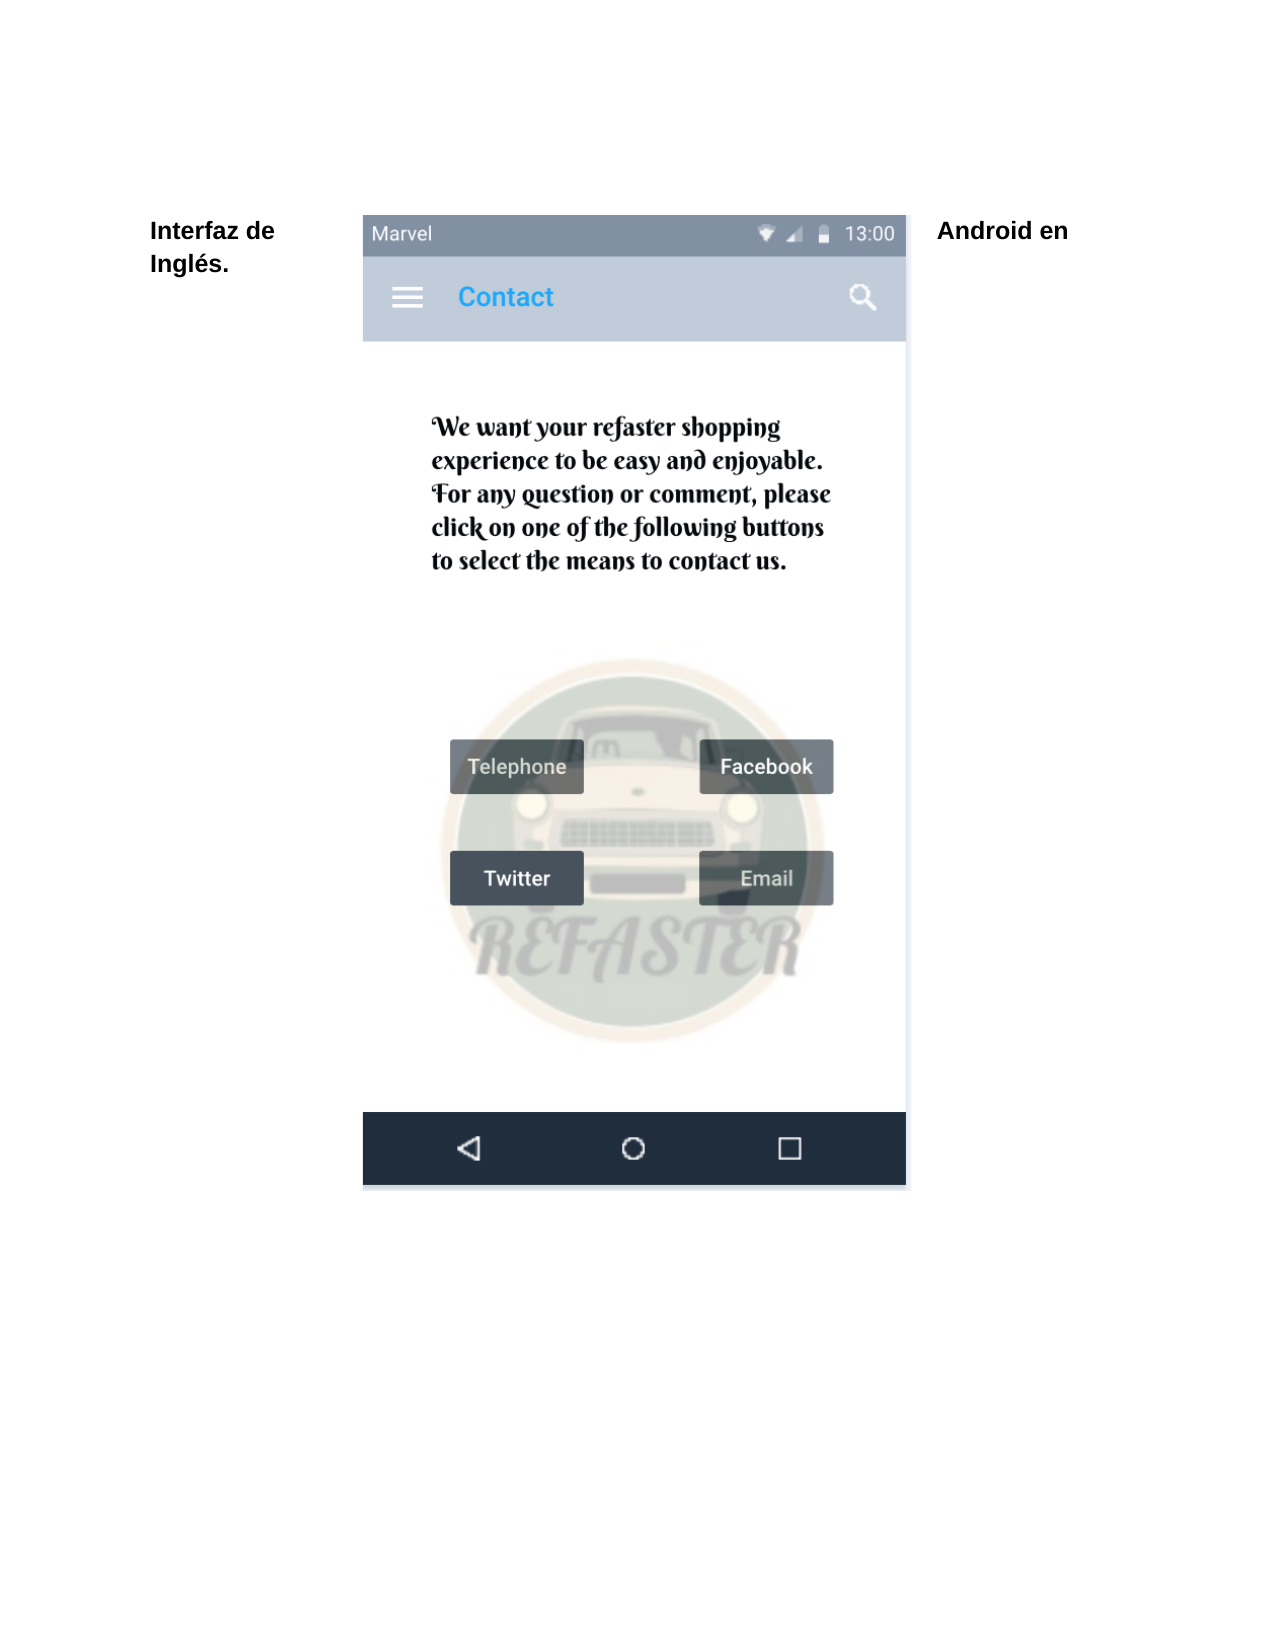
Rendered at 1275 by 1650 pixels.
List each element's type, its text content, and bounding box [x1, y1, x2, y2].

picture [361, 215, 912, 1191]
text Interfaz de Android en Inglés. [912, 216, 1125, 278]
text Interfaz de Android en Inglés. [150, 216, 361, 278]
